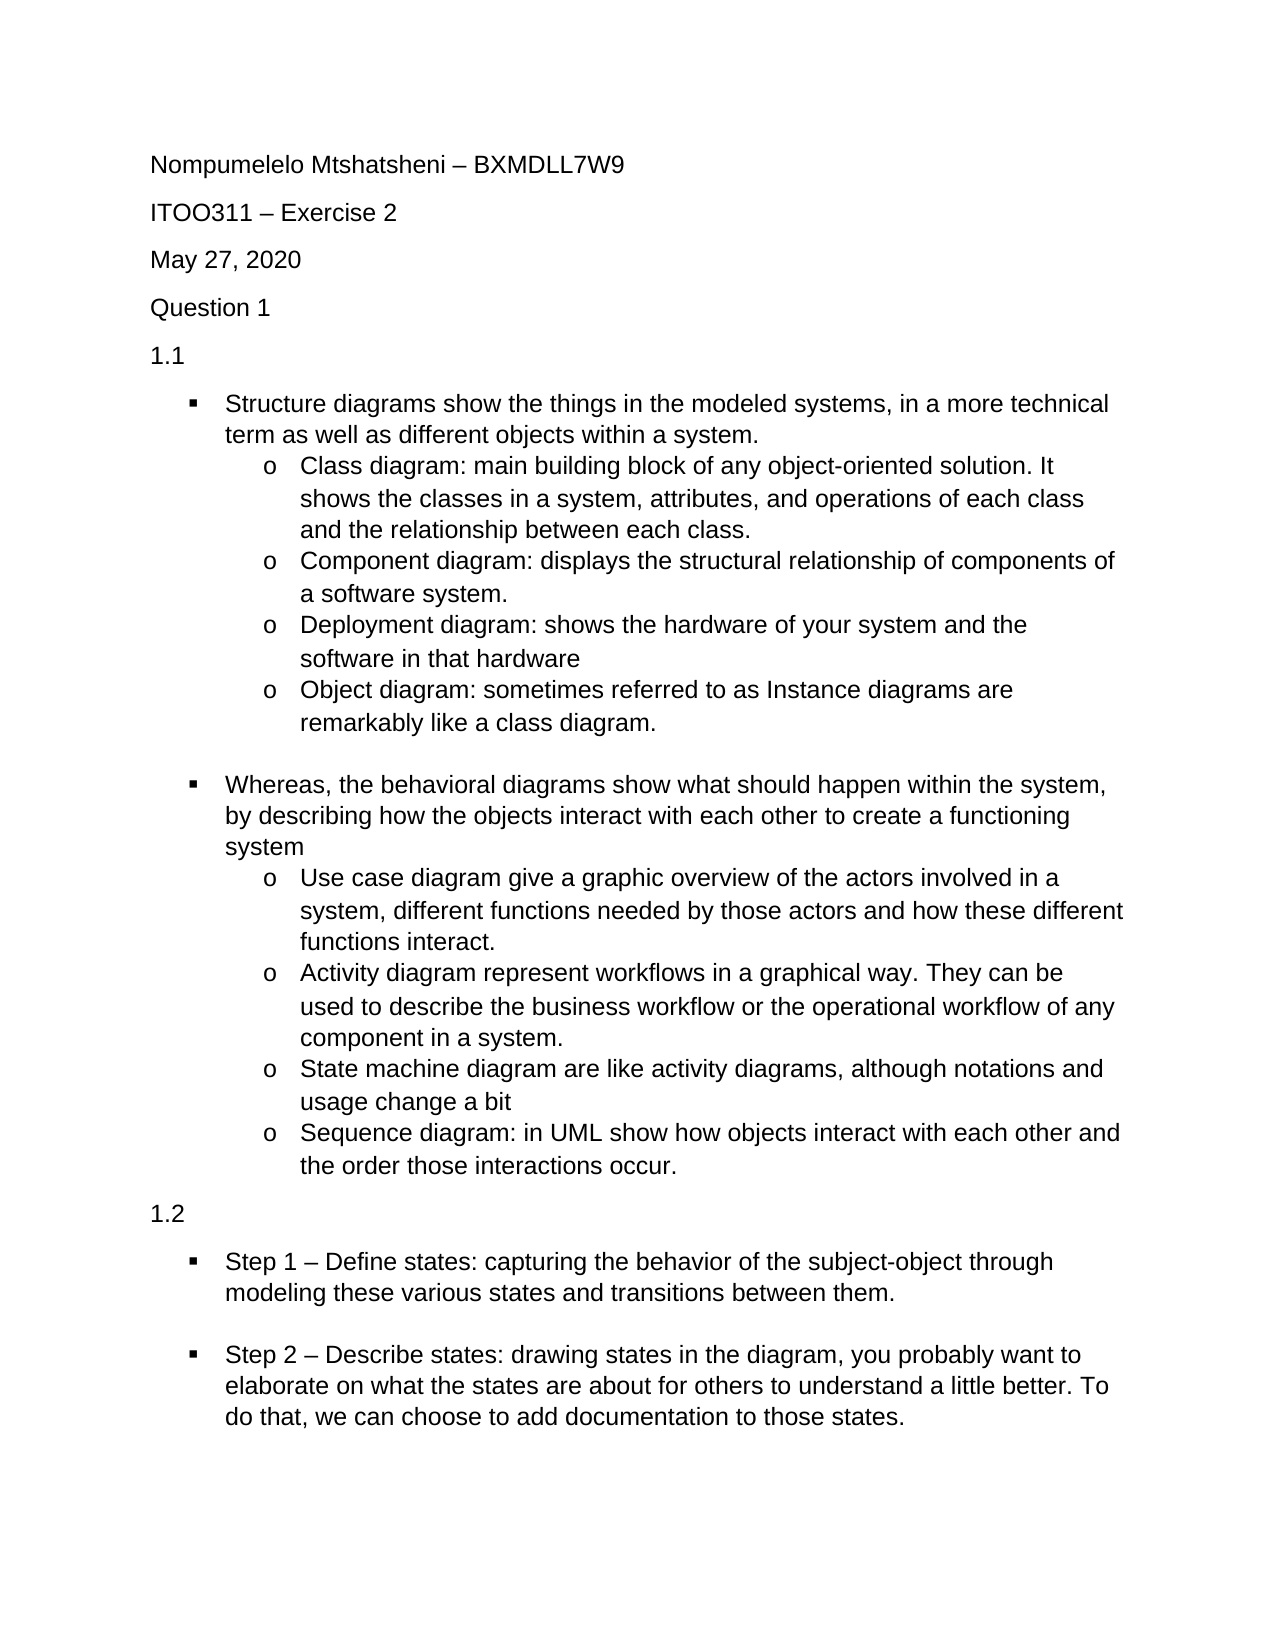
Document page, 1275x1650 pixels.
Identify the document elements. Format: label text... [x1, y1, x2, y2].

list Step 1 – Define states: capturing the behavior of the subject-object through modeling these various states and transitions between them. [187, 1247, 1125, 1307]
text ITOO311 – Exercise 2 [150, 198, 1125, 226]
list Object diagram: sometimes referred to as Instance diagrams are remarkably like a class diagram. [262, 674, 1125, 737]
list Whereas, the behavioral diagrams show what should happen within the system, by describing how the objects interact with each other to create a functioning system [187, 770, 1125, 861]
text Question 1 [150, 293, 1125, 322]
list Structure diagrams show the things in the modeled systems, in a more technical term as well as different objects within a system. [187, 388, 1125, 448]
text Nompumelelo Mtshatsheni – BXMDLL7W9 [150, 150, 1125, 179]
list Sequence diagram: in UML show how objects interact with each other and the order those interactions occur. [262, 1118, 1125, 1180]
list Activity diagram represent workflows in a graphical way. They can be used to describe the business workflow or the operational workflow of any component in a system. [262, 958, 1125, 1051]
text 1.1 [150, 341, 1125, 369]
list Step 2 – Describe states: drawing states in the diagram, you probably want to elaborate on what the states are about for others to understand a little better. To do that, we can choose to add documentation to those states. [187, 1340, 1125, 1431]
list Component diagram: displays the structural relationship of components of a software system. [262, 546, 1125, 608]
list State machine diagram are like activity diagrams, although notations and usage change a bit [262, 1054, 1125, 1116]
list Class diagram: main building block of any object-oriented solution. It shows the classes in a system, attributes, and operations of each class and the relationship between each class. [262, 451, 1125, 544]
text May 27, 2020 [150, 245, 1125, 274]
list Deployment diagram: shows the hardware of your system and the software in that hardware [262, 610, 1125, 672]
list Use case diagram give a graphic overview of the actors involved in a system, different functions needed by those actors and how these different functions interact. [262, 863, 1125, 956]
text 1.2 [150, 1199, 1125, 1228]
